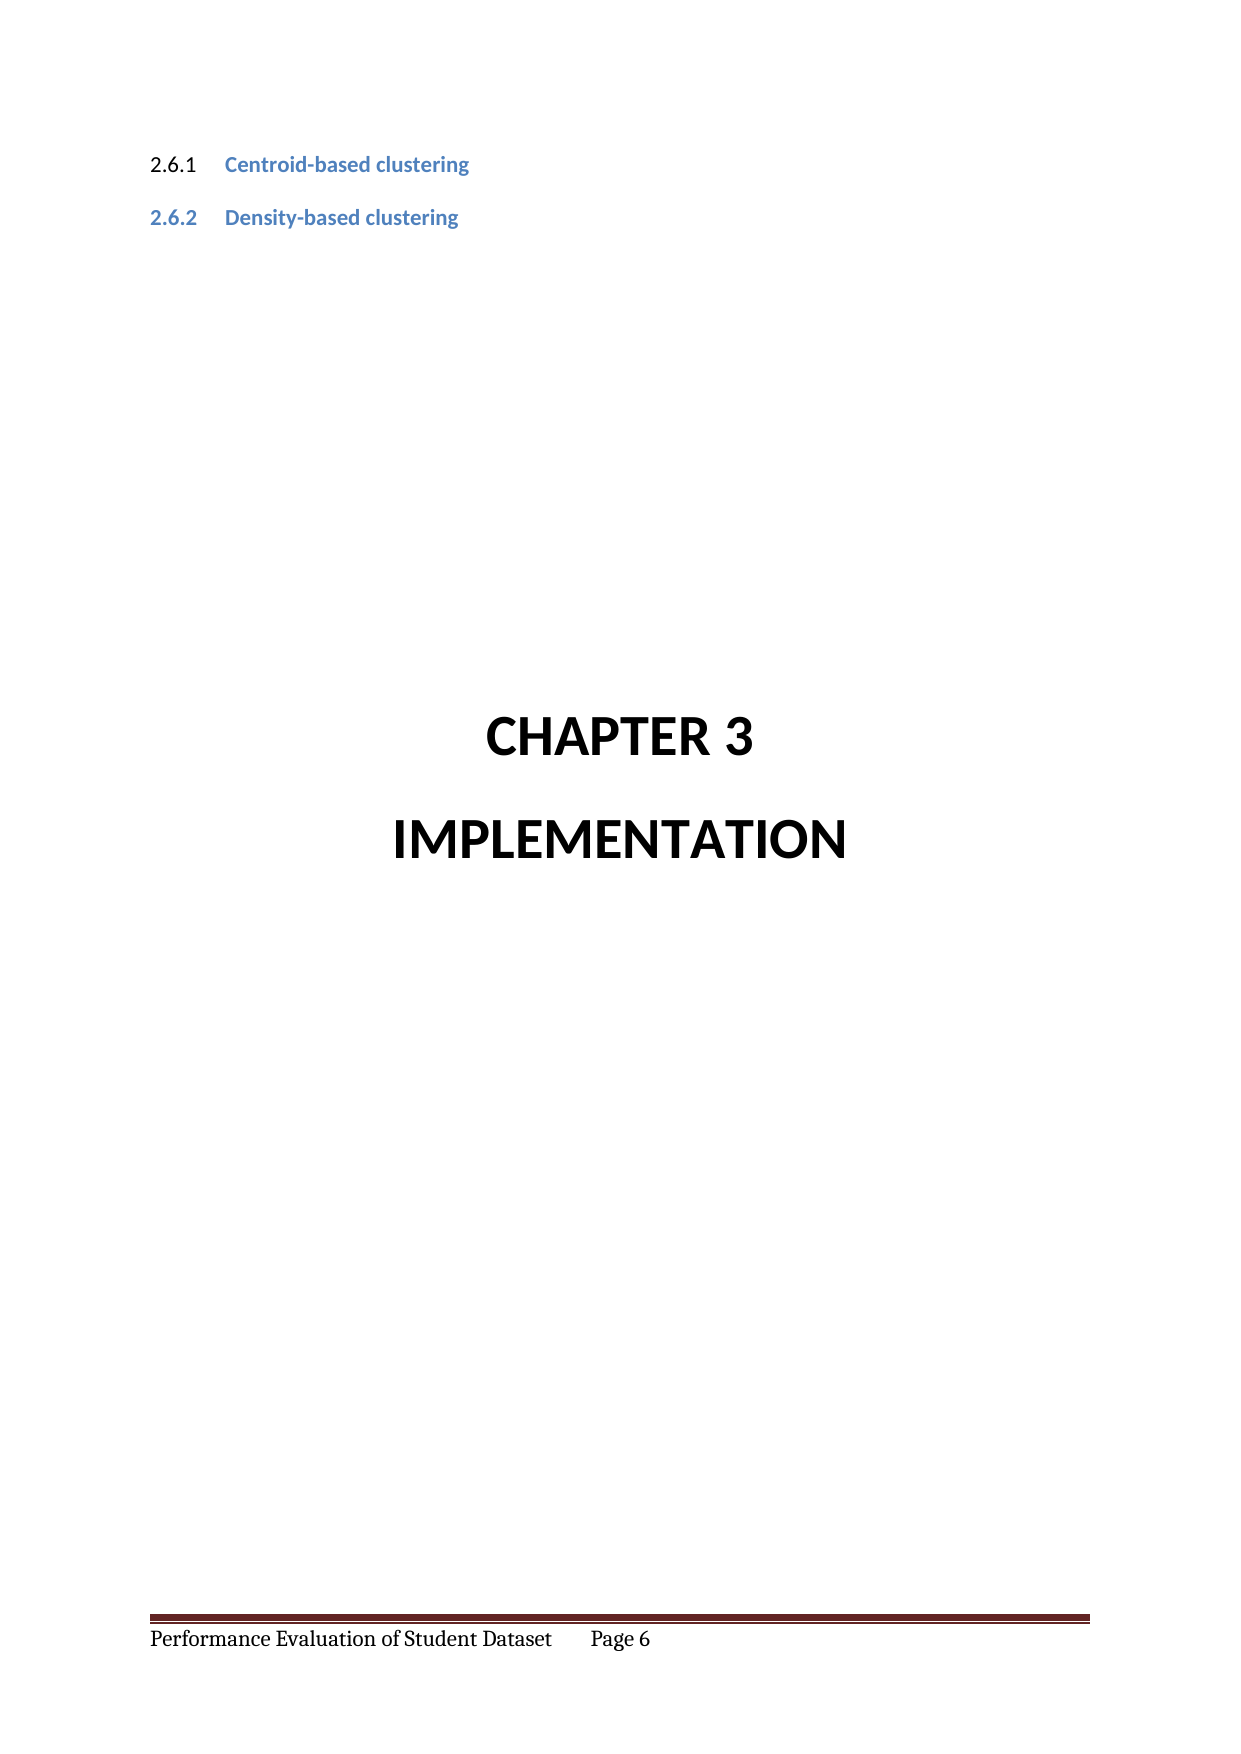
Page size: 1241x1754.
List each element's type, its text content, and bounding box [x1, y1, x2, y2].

subtitle Centroid-based clustering [150, 150, 1090, 178]
text IMPLEMENTATION [150, 802, 1090, 873]
subtitle Density-based clustering [150, 203, 1090, 231]
text CHAPTER 3 [150, 699, 1090, 770]
